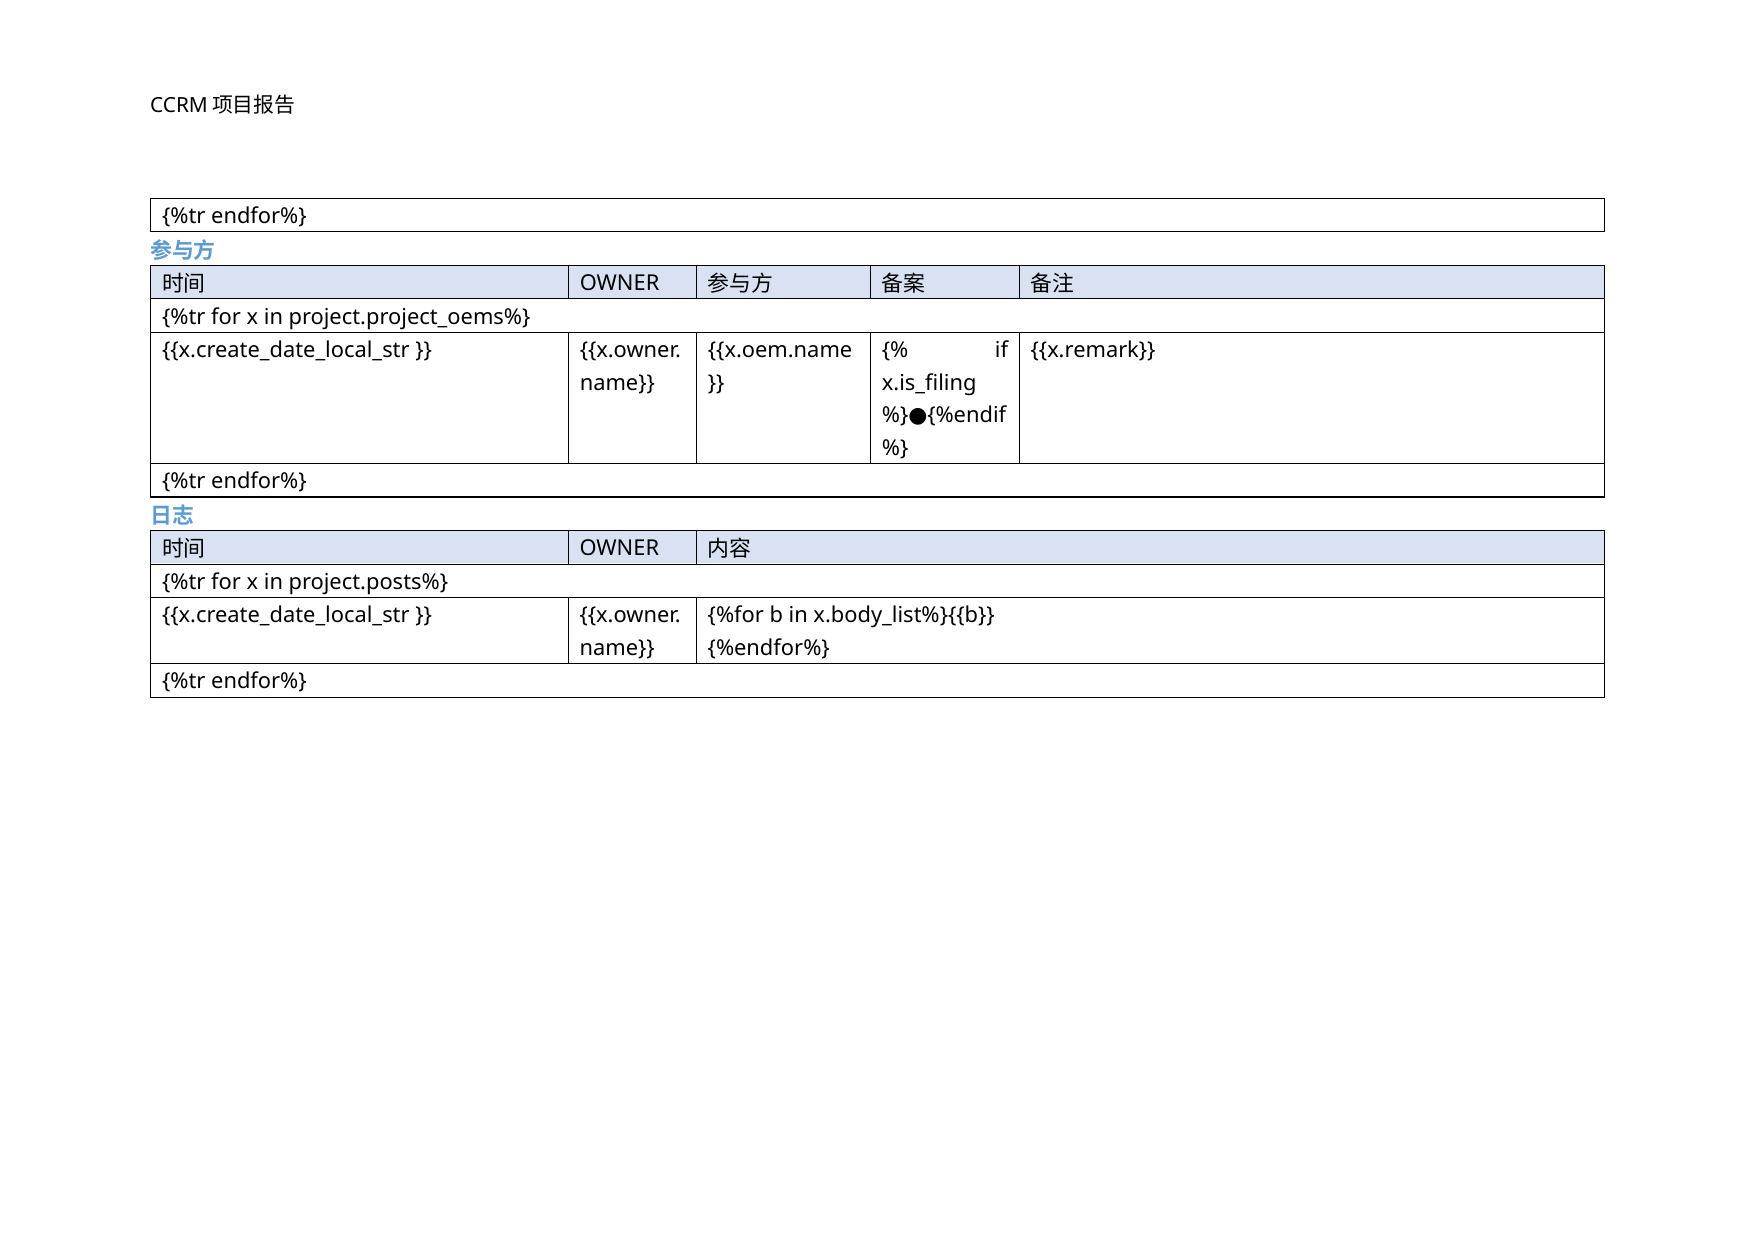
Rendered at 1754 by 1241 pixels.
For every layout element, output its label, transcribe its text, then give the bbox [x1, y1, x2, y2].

table_cell {{x.remark}} [1020, 333, 1604, 463]
text 参与方 [150, 232, 1604, 265]
table_header 时间 [151, 266, 568, 298]
table_cell {%tr for x in project.posts%} [151, 565, 1604, 597]
table_header 时间 [151, 531, 568, 563]
table_cell {{x.create_date_local_str }} [151, 598, 568, 663]
text 日志 [150, 498, 1604, 530]
table_cell {%tr for x in project.project_oems%} [151, 299, 1604, 332]
table_header 备案 [871, 266, 1019, 298]
table_header 备注 [1020, 266, 1604, 298]
table_cell {{x.owner.name}} [569, 598, 696, 663]
table_cell {% if x.is_filing%}●{%endif%} [871, 333, 1019, 463]
table_header 参与方 [697, 266, 870, 298]
table_cell {%tr endfor%} [151, 464, 1604, 496]
table_header 内容 [697, 531, 1604, 563]
table_cell {%tr endfor%} [151, 199, 1604, 231]
table_cell {{x.create_date_local_str }} [151, 333, 568, 463]
table_header OWNER [569, 266, 696, 298]
table_cell {%tr endfor%} [151, 664, 1604, 697]
table_header OWNER [569, 531, 696, 563]
table_cell {{x.owner.name}} [569, 333, 696, 463]
table_cell {{x.oem.name}} [697, 333, 870, 463]
table_cell {%for b in x.body_list%}{{b}} {%endfor%} [697, 598, 1604, 663]
